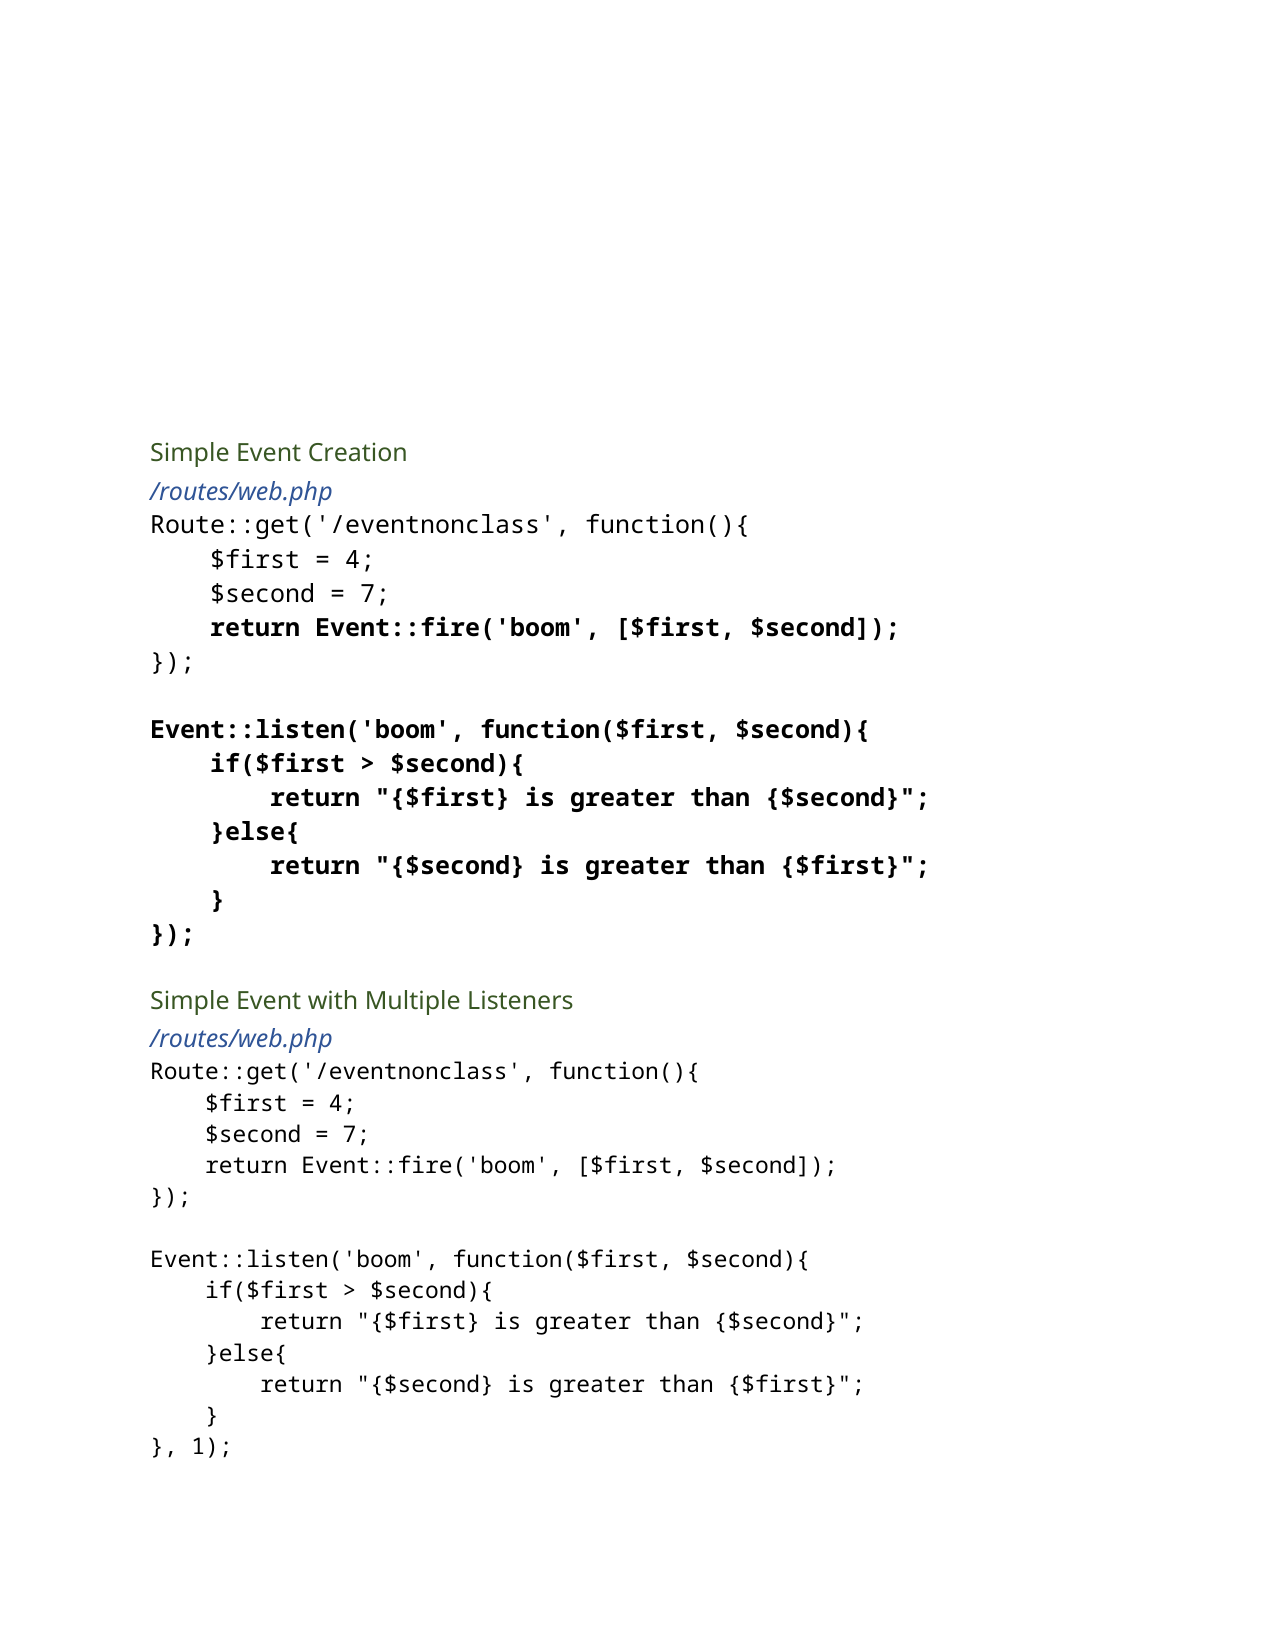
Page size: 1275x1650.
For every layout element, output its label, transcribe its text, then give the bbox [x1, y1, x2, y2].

text }); [150, 1180, 1125, 1211]
text $first = 4; [150, 541, 1125, 575]
text }); [150, 643, 1125, 677]
text return Event::fire('boom', [$first, $second]); [150, 1149, 1125, 1180]
text } [150, 882, 1125, 916]
subtitle /routes/web.php [150, 473, 1125, 507]
text Route::get('/eventnonclass', function(){ [150, 507, 1125, 541]
text Event::listen('boom', function($first, $second){ [150, 712, 1125, 746]
text if($first > $second){ [150, 1274, 1125, 1305]
text } [150, 1399, 1125, 1430]
text }else{ [150, 1336, 1125, 1368]
text $second = 7; [150, 1118, 1125, 1149]
text return "{$first} is greater than {$second}"; [150, 780, 1125, 814]
text Route::get('/eventnonclass', function(){ [150, 1055, 1125, 1086]
text return "{$second} is greater than {$first}"; [150, 848, 1125, 882]
text }, 1); [150, 1430, 1125, 1461]
text if($first > $second){ [150, 746, 1125, 780]
subtitle Simple Event with Multiple Listeners [150, 983, 1125, 1017]
text }else{ [150, 814, 1125, 848]
text $first = 4; [150, 1086, 1125, 1118]
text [150, 1243, 1125, 1274]
text $second = 7; [150, 575, 1125, 609]
text return "{$second} is greater than {$first}"; [150, 1368, 1125, 1399]
text return Event::fire('boom', [$first, $second]); [150, 609, 1125, 643]
text }); [150, 916, 1125, 950]
subtitle Simple Event Creation [150, 435, 1125, 469]
text return "{$first} is greater than {$second}"; [150, 1305, 1125, 1336]
subtitle /routes/web.php [150, 1021, 1125, 1055]
